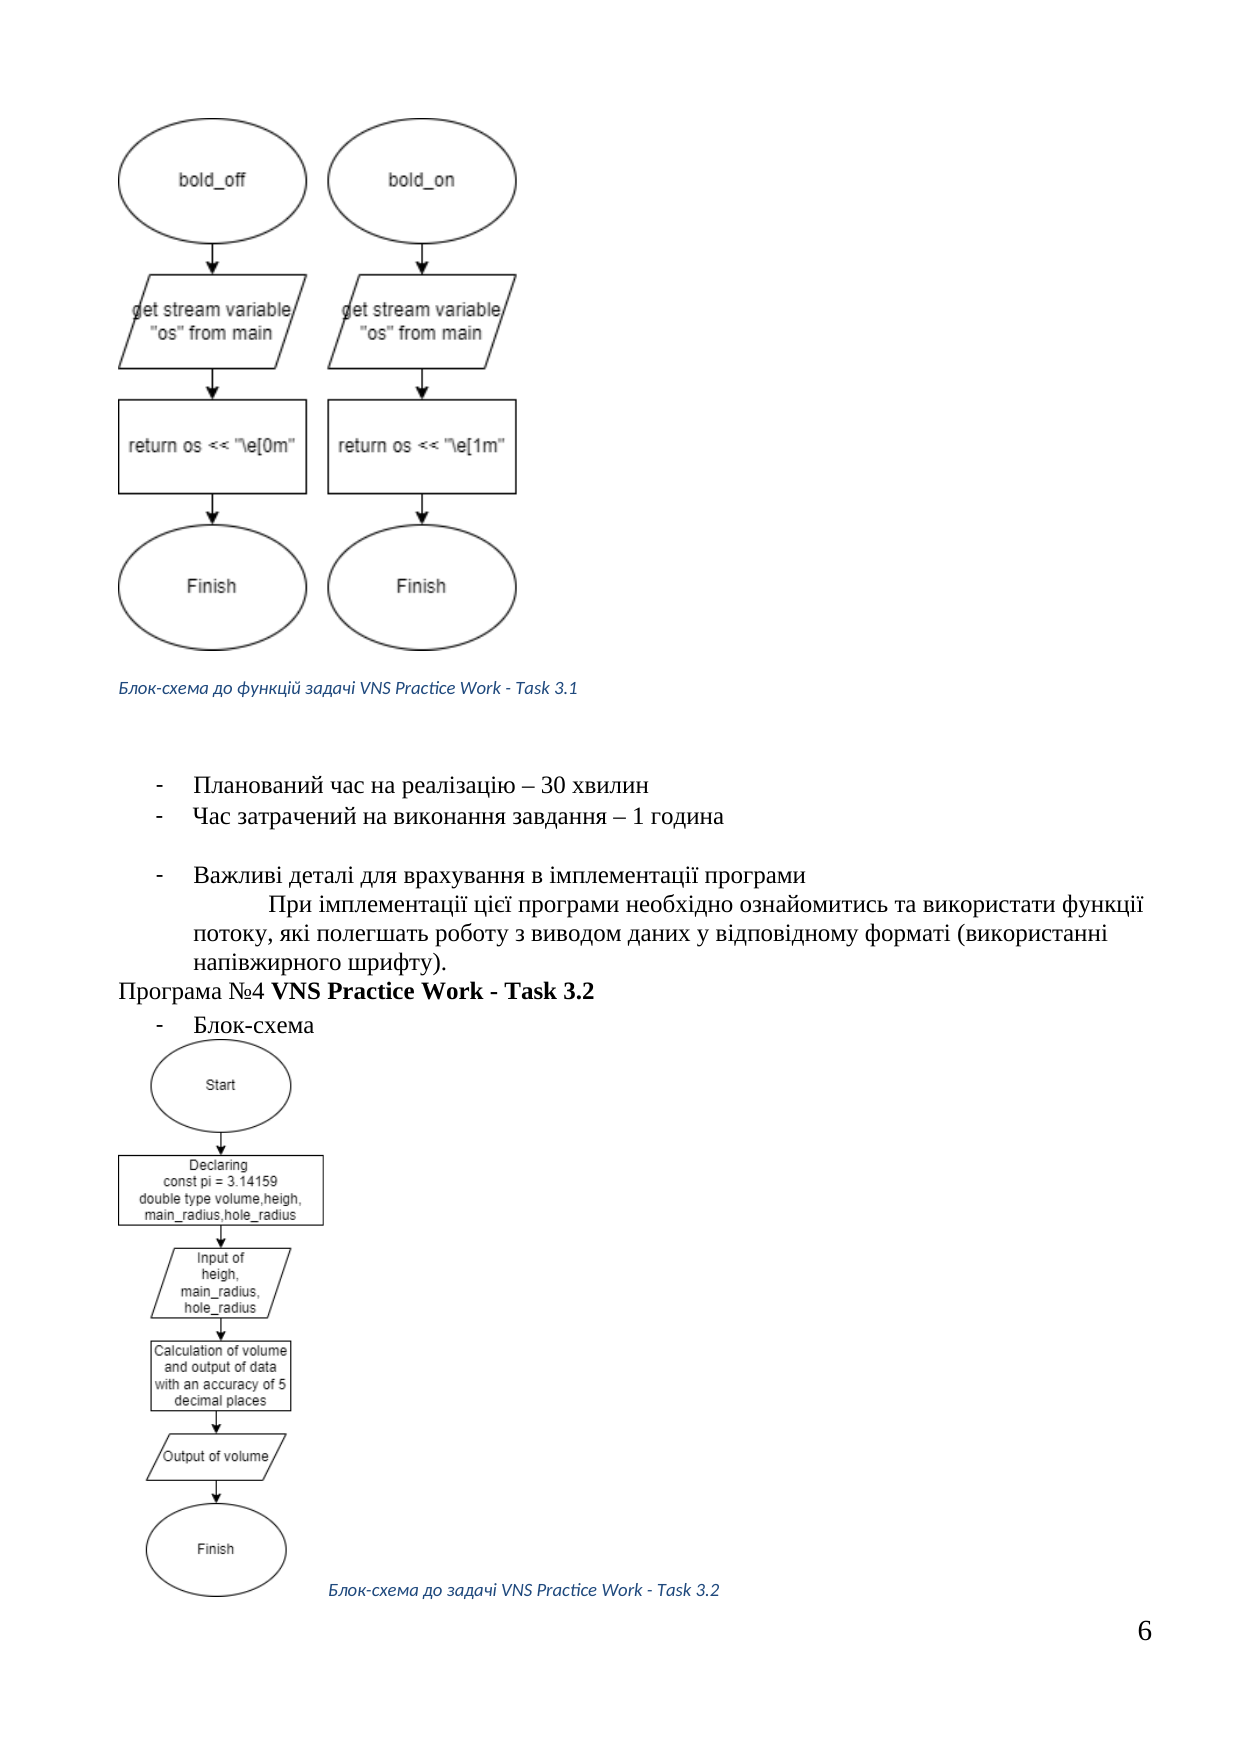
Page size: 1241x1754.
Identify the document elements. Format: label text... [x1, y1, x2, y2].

text Блок-схема до функцій задачі VNS Practice Work - Task 3.1 [118, 676, 1152, 699]
picture [118, 1039, 324, 1597]
text При імплементації цієї програми необхідно ознайомитись та використати функції потоку, які полегшать роботу з виводом даних у відповідному форматі (використанні напівжирного шрифту). [193, 889, 1152, 976]
picture [118, 118, 517, 651]
list Планований час на реалізацію – 30 хвилин [156, 769, 1152, 800]
list Блок-схема [156, 1009, 1152, 1039]
list Важливі деталі для врахування в імплементації програми [156, 859, 1152, 889]
text Блок-схема до задачі VNS Practice Work - Task 3.2 [118, 1039, 1152, 1601]
text Програма №4 VNS Practice Work - Task 3.2 [118, 976, 1152, 1004]
list Час затрачений на виконання завдання – 1 година [155, 800, 1152, 830]
